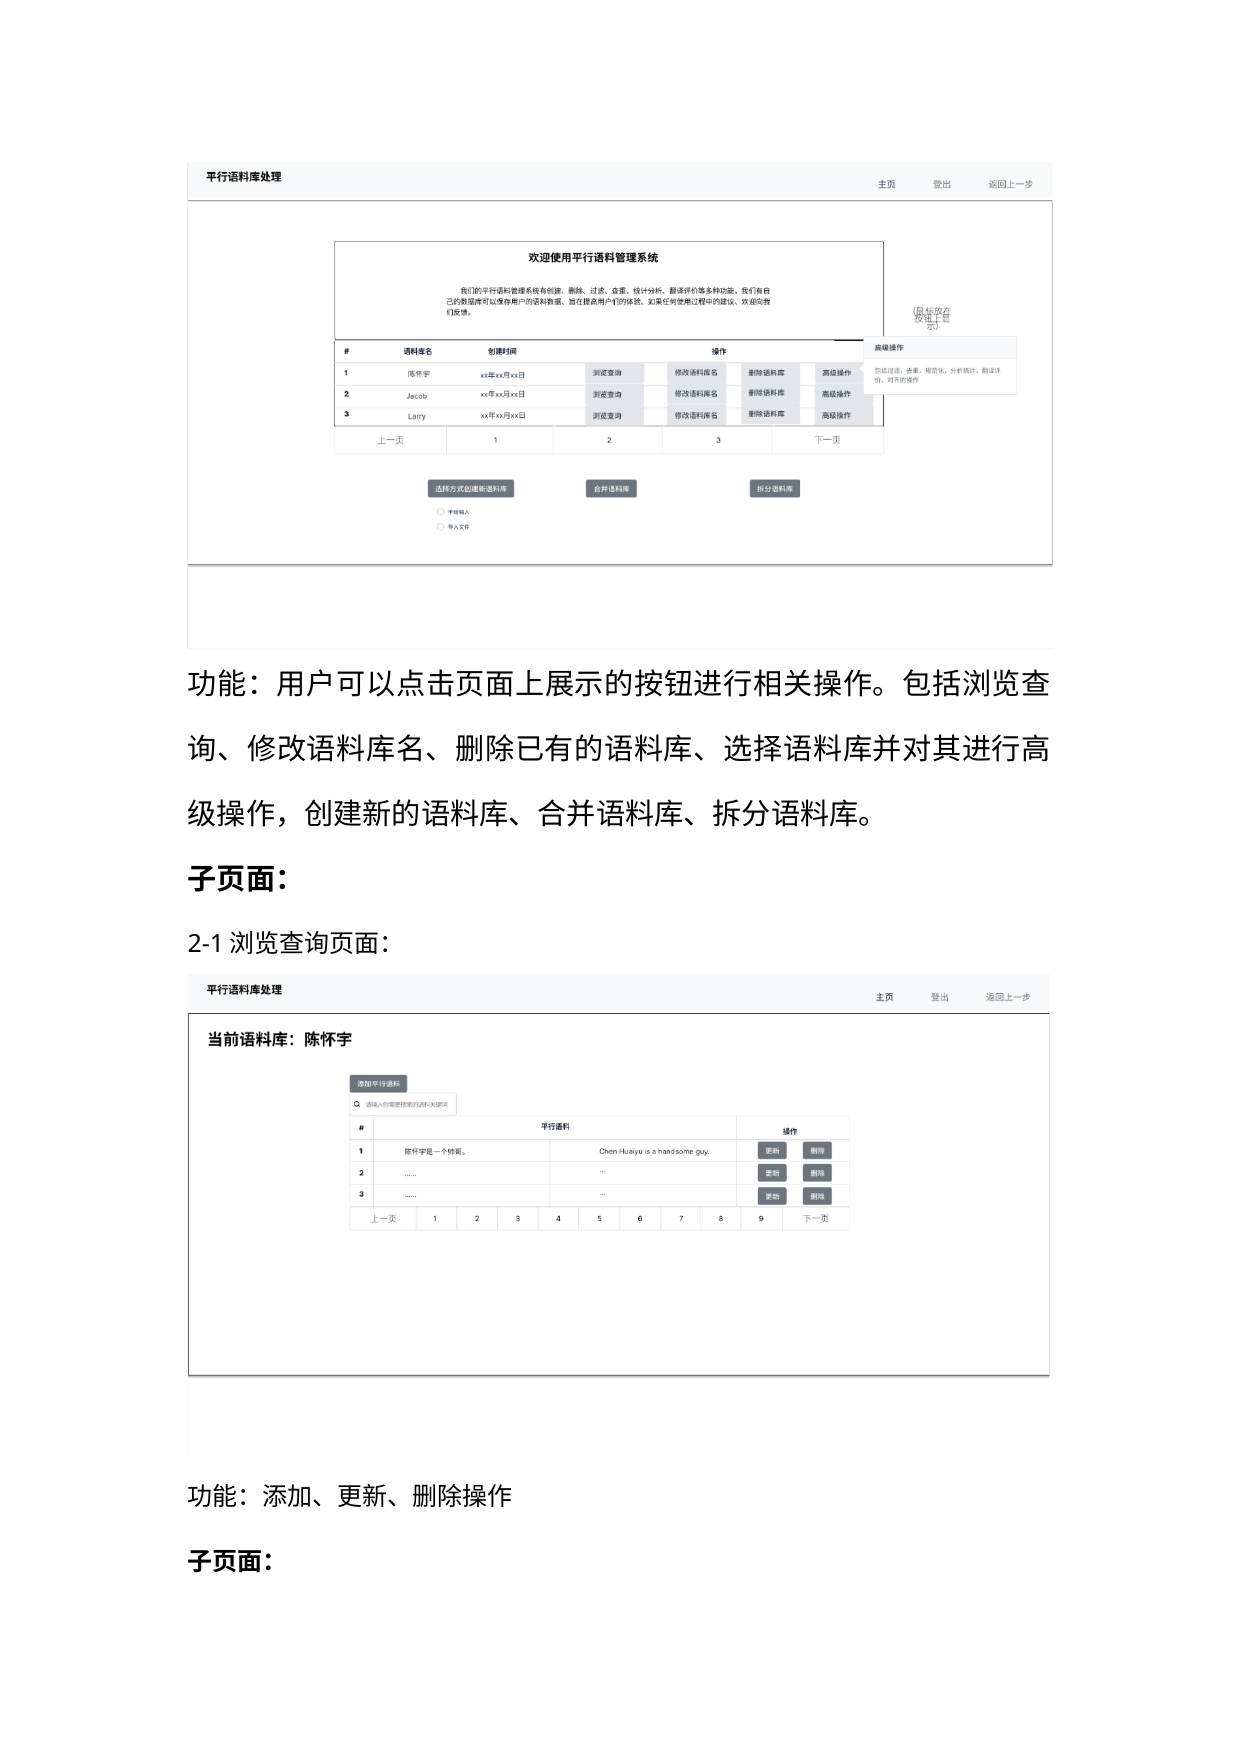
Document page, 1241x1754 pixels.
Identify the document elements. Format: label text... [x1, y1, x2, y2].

picture [187, 162, 1053, 649]
text 2-1浏览查询页面： [187, 909, 1053, 974]
picture [187, 974, 1050, 1459]
text 功能：用户可以点击页面上展示的按钮进行相关操作。包括浏览查询、修改语料库名、删除已有的语料库、选择语料库并对其进行高级操作，创建新的语料库、合并语料库、拆分语料库。 [187, 649, 1053, 844]
text 子页面： [187, 1527, 1028, 1592]
text 子页面： [187, 844, 1053, 909]
text 功能：添加、更新、删除操作 [187, 1462, 1028, 1527]
